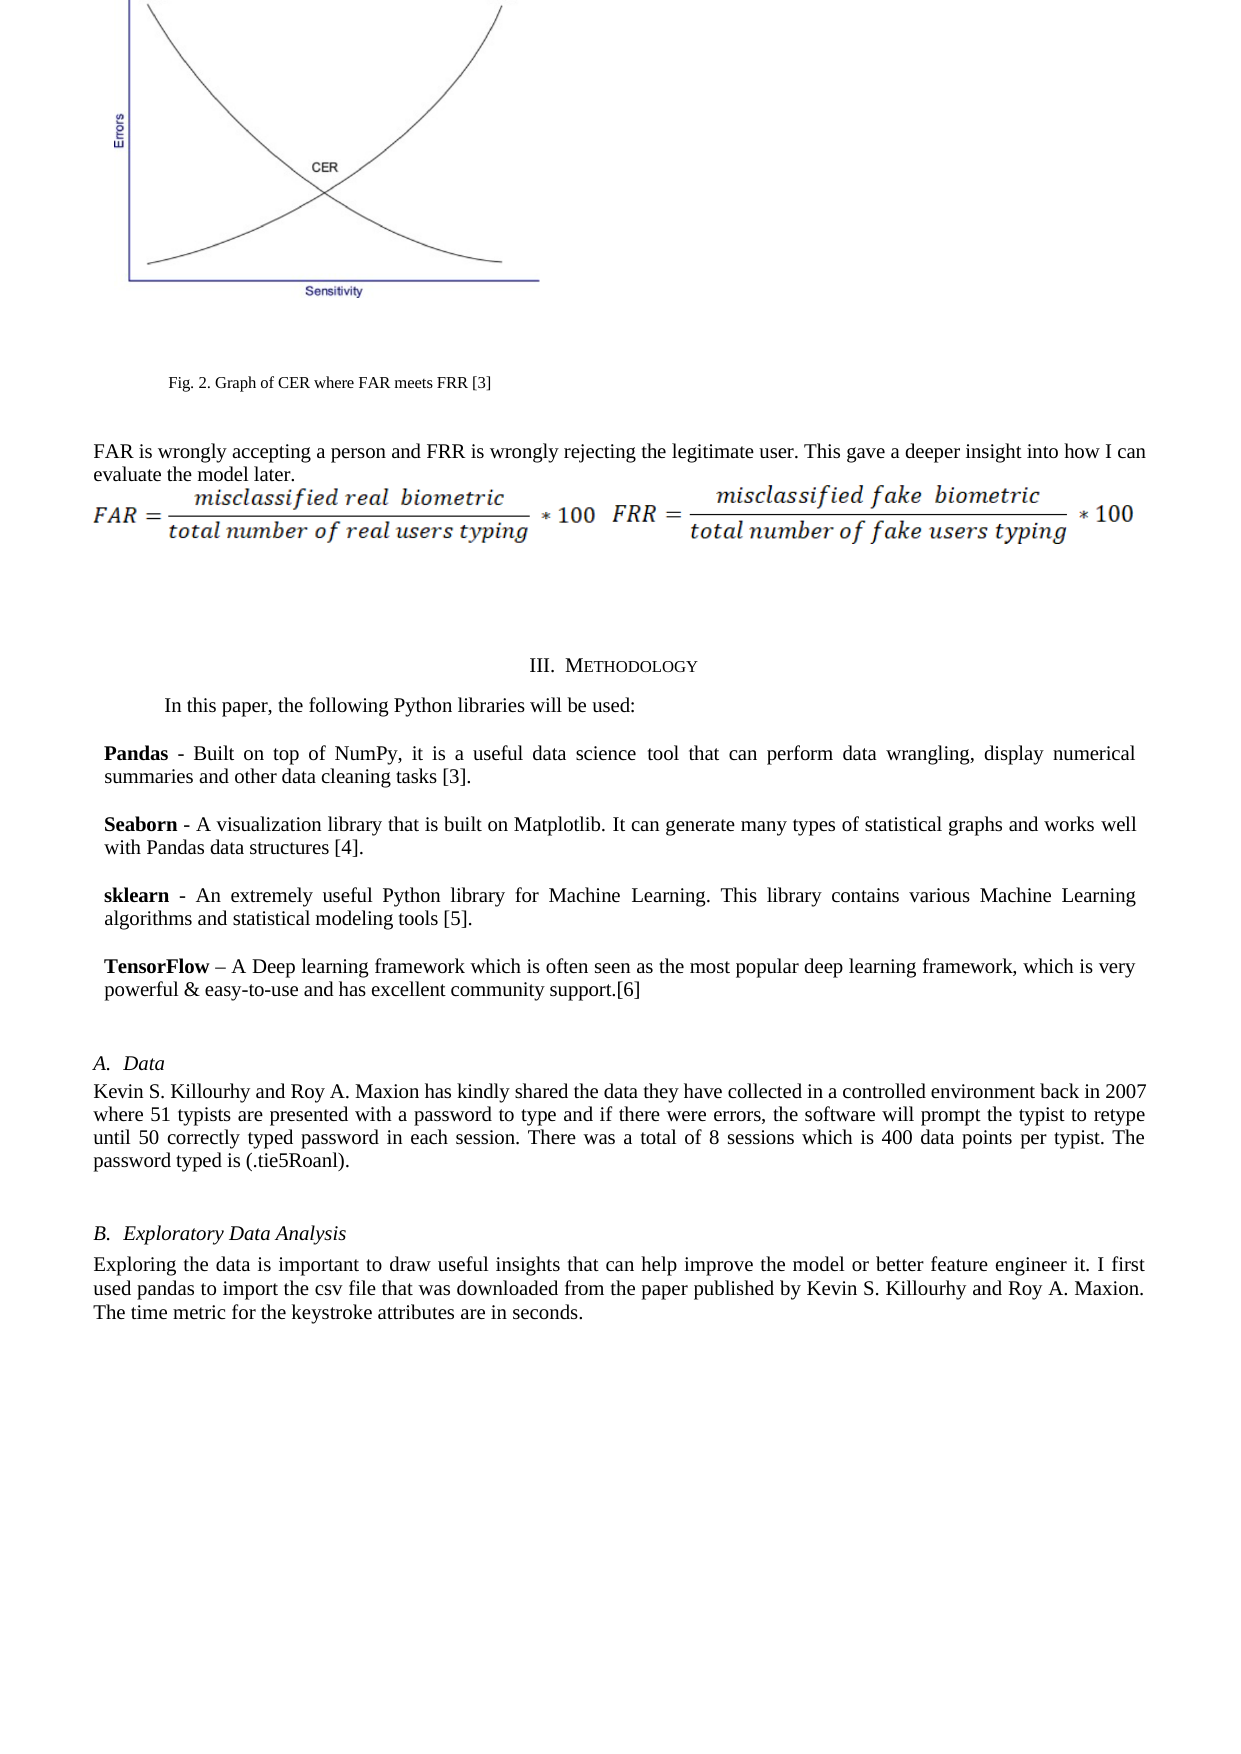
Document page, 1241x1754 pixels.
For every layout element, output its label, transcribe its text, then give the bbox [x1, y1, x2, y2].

subtitle Methodology [93, 653, 1147, 677]
text Fig. 2. Graph of CER where FAR meets FRR [3] [93, 374, 1147, 392]
subtitle Data [93, 1050, 1147, 1074]
subtitle Exploratory Data Analysis [93, 1221, 1147, 1245]
text sklearn - An extremely useful Python library for Machine Learning. This library contains various Machine Learning algorithms and statistical modeling tools [5]. [104, 884, 1136, 930]
text TensorFlow – A Deep learning framework which is often seen as the most popular deep learning framework, which is very powerful & easy-to-use and has excellent community support.[6] [104, 956, 1136, 1001]
text Exploring the data is important to draw useful insights that can help improve the model or better feature engineer it. I first used pandas to import the csv file that was downloaded from the paper published by Kevin S. Killourhy and Roy A. Maxion. The time metric for the keystroke attributes are in seconds. [93, 1252, 1147, 1324]
picture [93, 485, 597, 544]
text Seaborn - A visualization library that is built on Matplotlib. It can generate many types of statistical graphs and works well with Pandas data structures [4]. [104, 813, 1136, 859]
picture [93, 0, 583, 301]
text In this paper, the following Python libraries will be used: [134, 694, 1147, 717]
text Kevin S. Killourhy and Roy A. Maxion has kindly shared the data they have collected in a controlled environment back in 2007 where 51 typists are presented with a password to type and if there were errors, the software will prompt the typist to retype until 50 correctly typed password in each session. There was a total of 8 sessions which is 400 data points per typist. The password typed is (.tie5Roanl). [93, 1081, 1147, 1172]
picture [612, 483, 1135, 544]
text Pandas - Built on top of NumPy, it is a useful data science tool that can perform data wrangling, display numerical summaries and other data cleaning tasks [3]. [104, 742, 1136, 788]
